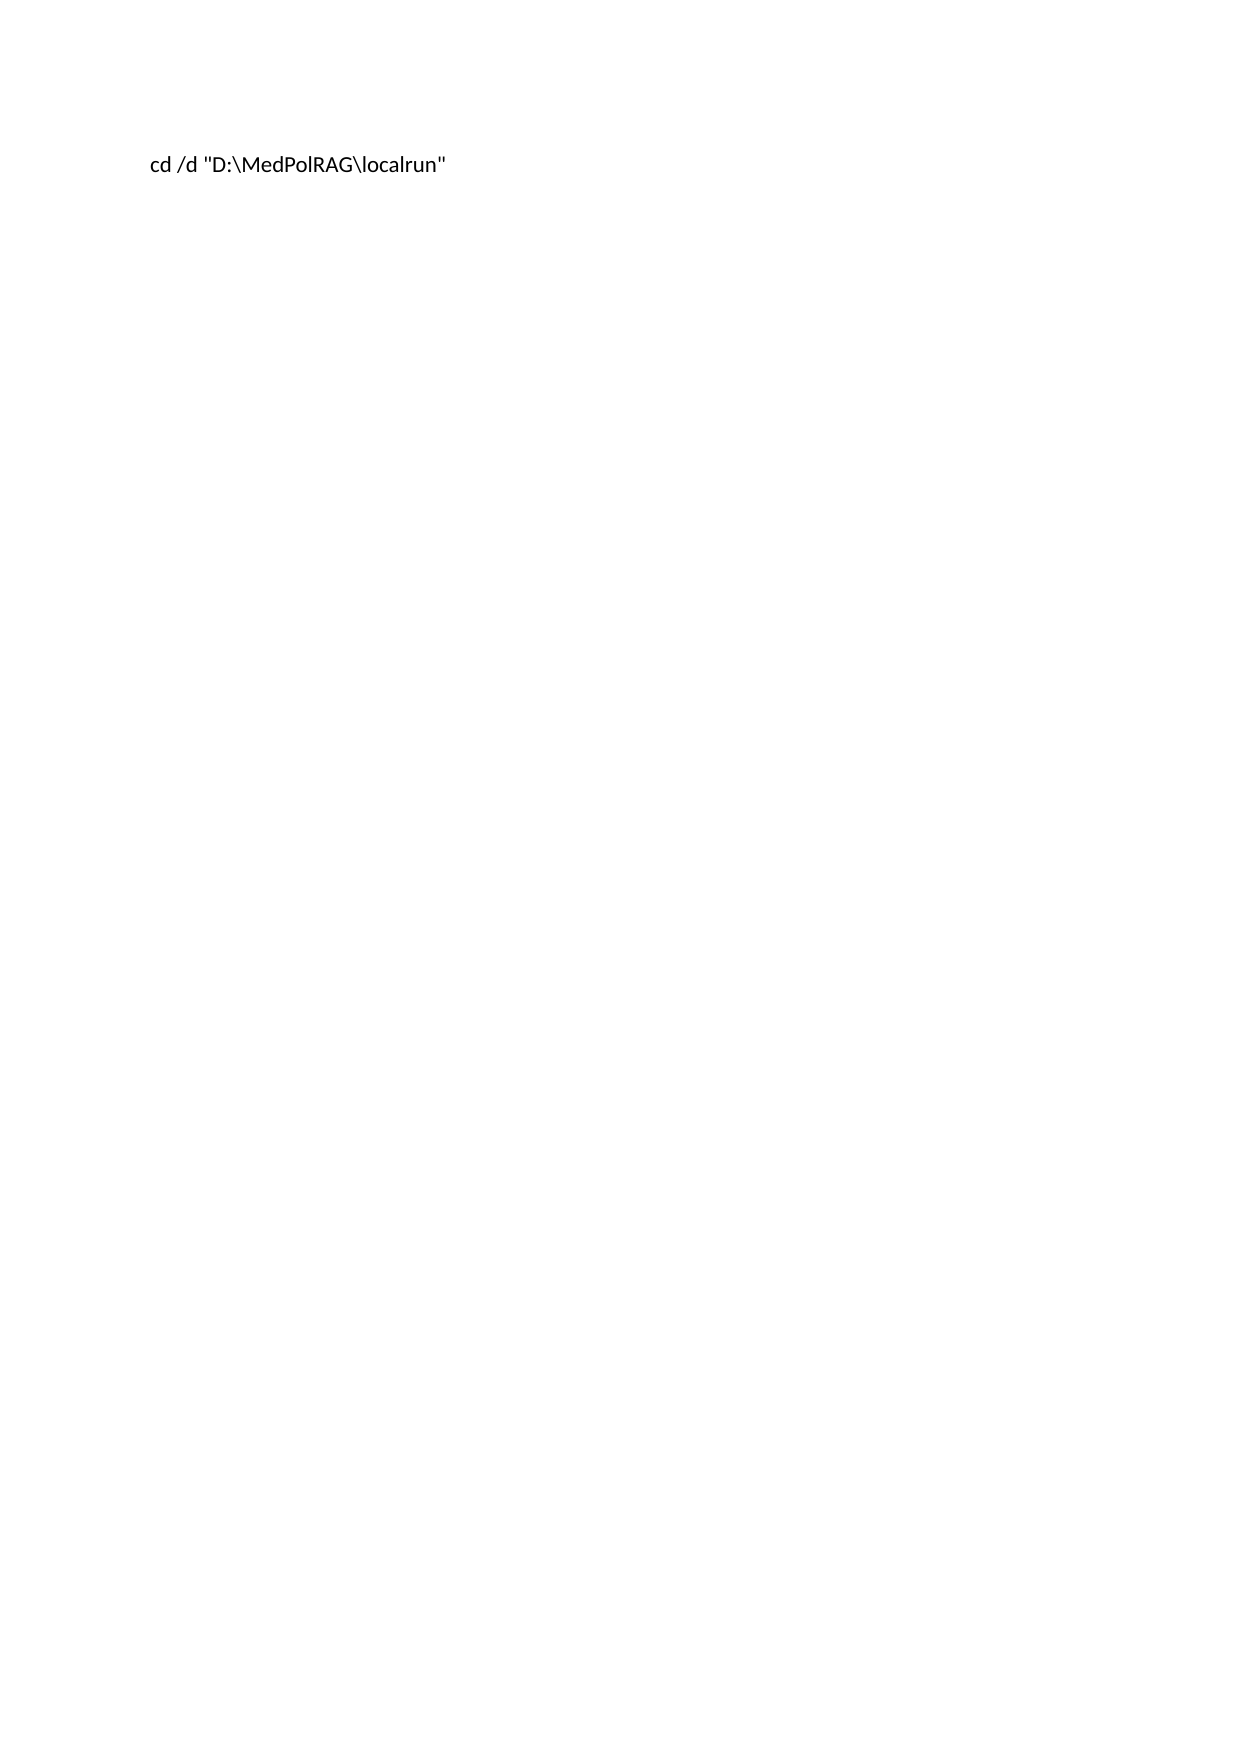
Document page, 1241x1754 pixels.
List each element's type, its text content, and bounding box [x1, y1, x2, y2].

text cd /d "D:\MedPolRAG\localrun" [150, 150, 1090, 178]
